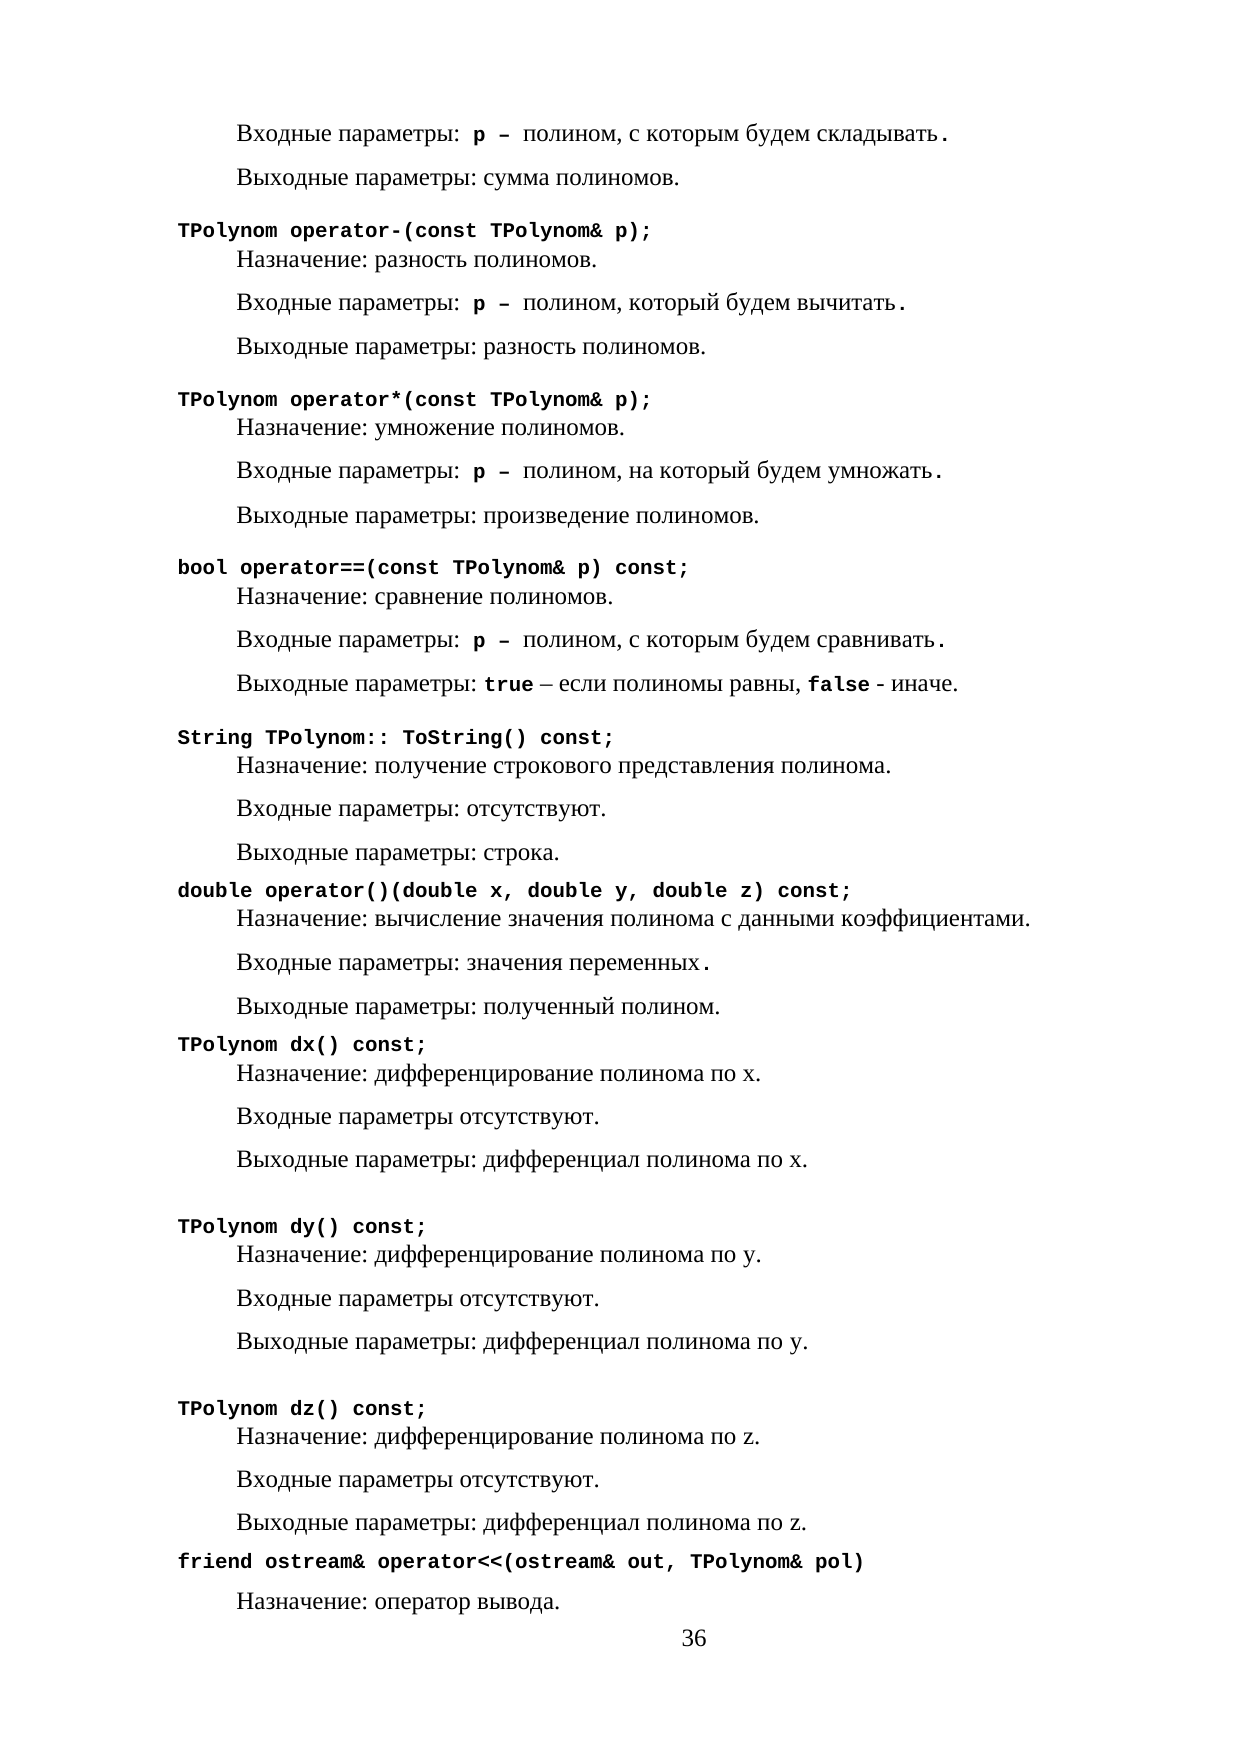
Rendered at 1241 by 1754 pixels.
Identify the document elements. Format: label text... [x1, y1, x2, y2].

text Выходные параметры: разность полиномов. [177, 331, 1152, 360]
text Назначение: вычисление значения полинома с данными коэффициентами. [177, 903, 1152, 932]
text Выходные параметры: дифференциал полинома по х. [177, 1144, 1152, 1173]
text Выходные параметры: строка. [177, 837, 1152, 865]
text TPolynom dx() const; [177, 1034, 1152, 1058]
text Назначение: сравнение полиномов. [177, 581, 1152, 610]
text bool operator==(const TPolynom& p) const; [177, 557, 1152, 581]
text Входные параметры: p – полином, который будем вычитать. [177, 287, 1152, 316]
text Выходные параметры: дифференциал полинома по y. [177, 1326, 1152, 1354]
text Входные параметры отсутствуют. [177, 1464, 1152, 1493]
text Назначение: дифференцирование полинома по х. [177, 1058, 1152, 1086]
text Входные параметры: p – полином, на который будем умножать. [177, 455, 1152, 485]
text Входные параметры: значения переменных. [177, 947, 1152, 976]
text Входные параметры: отсутствуют. [177, 793, 1152, 822]
text Выходные параметры: true – если полиномы равны, false - иначе. [177, 668, 1152, 698]
text Назначение: оператор вывода. [177, 1586, 1152, 1615]
text Выходные параметры: дифференциал полинома по z. [177, 1507, 1152, 1536]
text String TPolynom:: ToString() const; [177, 727, 1152, 750]
text TPolynom dz() const; [177, 1398, 1152, 1421]
text double operator()(double x, double y, double z) const; [177, 880, 1152, 903]
text TPolynom dy() const; [177, 1216, 1152, 1239]
text Входные параметры: p – полином, с которым будем складывать. [177, 118, 1152, 148]
text TPolynom operator*(const TPolynom& p); [177, 389, 1152, 412]
text Входные параметры отсутствуют. [177, 1101, 1152, 1129]
text friend ostream& operator<<(ostream& out, TPolynom& pol) [177, 1551, 1152, 1574]
text Выходные параметры: произведение полиномов. [177, 500, 1152, 528]
text Назначение: получение строкового представления полинома. [177, 750, 1152, 779]
text Входные параметры отсутствуют. [177, 1283, 1152, 1311]
text TPolynom operator-(const TPolynom& p); [177, 220, 1152, 244]
text Назначение: дифференцирование полинома по y. [177, 1239, 1152, 1268]
text Выходные параметры: сумма полиномов. [177, 162, 1152, 191]
text Назначение: дифференцирование полинома по z. [177, 1421, 1152, 1450]
text Назначение: умножение полиномов. [177, 412, 1152, 441]
text Выходные параметры: полученный полином. [177, 991, 1152, 1020]
text Входные параметры: p – полином, с которым будем сравнивать. [177, 624, 1152, 654]
text Назначение: разность полиномов. [177, 244, 1152, 272]
